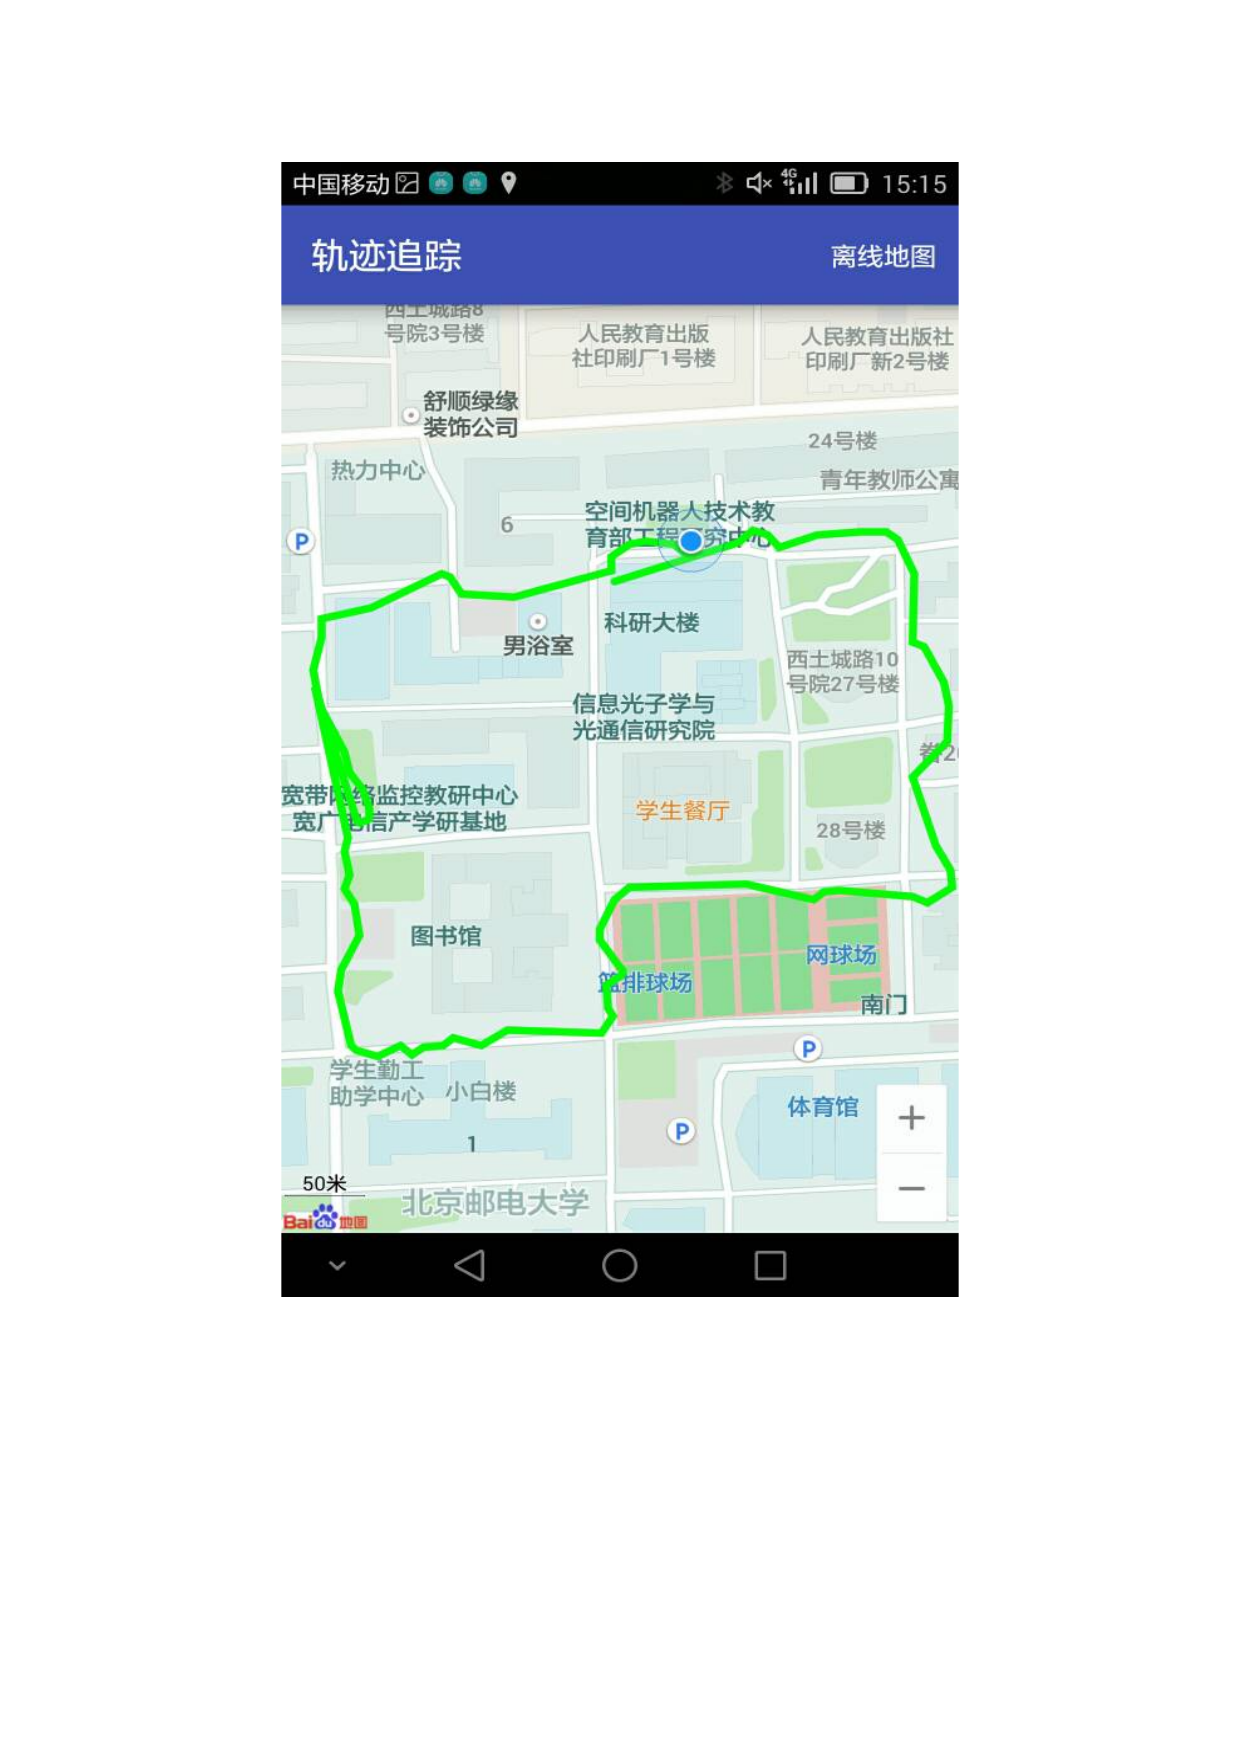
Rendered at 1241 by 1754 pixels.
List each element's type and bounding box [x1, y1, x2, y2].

picture [281, 162, 959, 1297]
